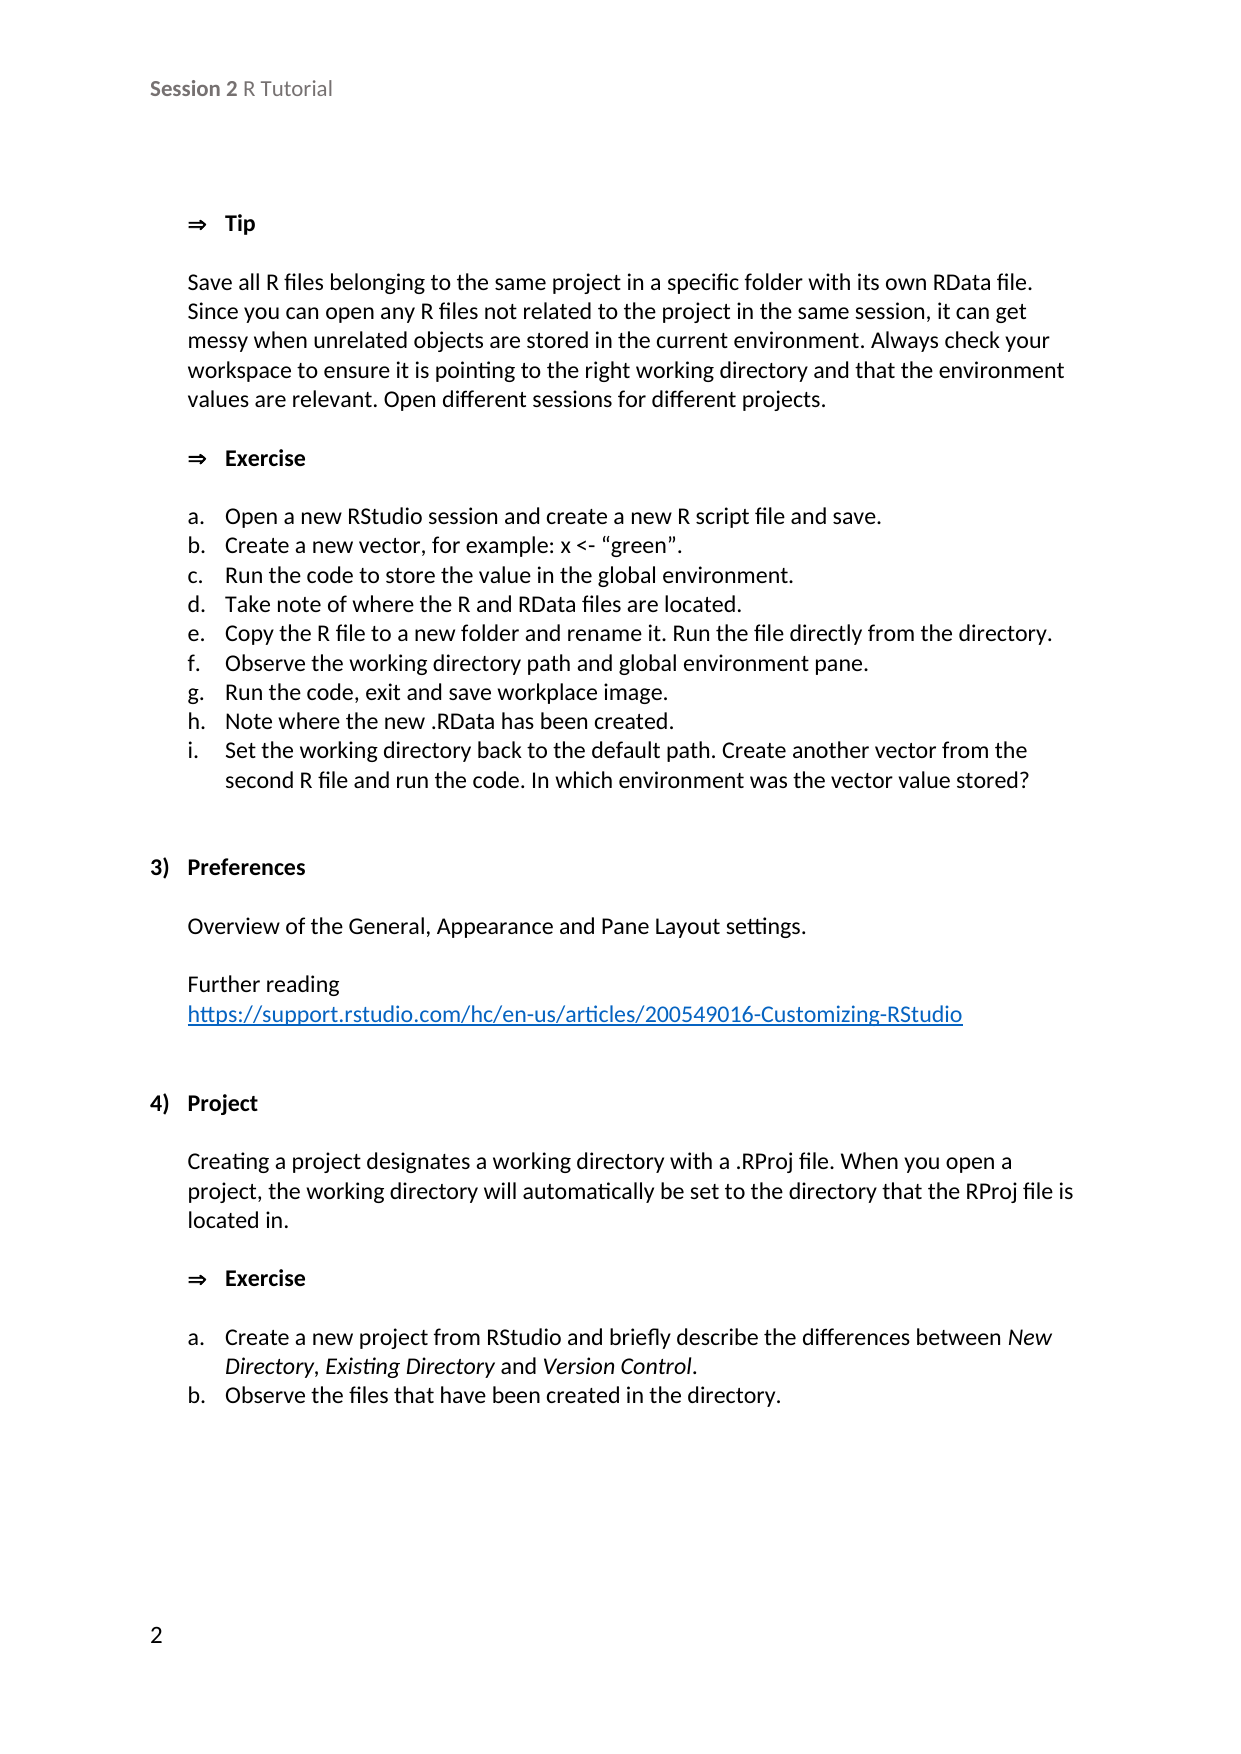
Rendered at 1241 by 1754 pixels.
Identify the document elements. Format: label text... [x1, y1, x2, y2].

list Observe the files that have been created in the directory. [187, 1381, 1090, 1410]
list Preferences [150, 852, 1090, 882]
list Create a new vector, for example: x <- “green”. [187, 531, 1090, 560]
list Set the working directory back to the default path. Create another vector from the second R file and run the code. In which environment was the vector value stored? [187, 735, 1090, 794]
list Exercise [187, 1263, 1090, 1293]
list https://support.rstudio.com/hc/en-us/articles/200549016-Customizing-RStudio [187, 999, 1090, 1028]
list Observe the working directory path and global environment pane. [187, 648, 1090, 677]
list Project [150, 1088, 1090, 1117]
list Further reading [187, 969, 1090, 999]
list Creating a project designates a working directory with a .RProj file. When you open a project, the working directory will automatically be set to the directory that the RProj file is located in. [187, 1146, 1090, 1234]
list Note where the new .RData has been created. [187, 706, 1090, 735]
list Exercise [187, 443, 1090, 472]
list Run the code to store the value in the global environment. [187, 560, 1090, 589]
list Take note of where the R and RData files are located. [187, 589, 1090, 618]
list Create a new project from RStudio and briefly describe the differences between New Directory, Existing Directory and Version Control. [187, 1322, 1090, 1381]
list Tip [187, 208, 1090, 238]
list Overview of the General, Appearance and Pane Layout settings. [187, 911, 1090, 940]
list Open a new RStudio session and create a new R script file and save. [187, 501, 1090, 531]
list Save all R files belonging to the same project in a specific folder with its own RData file. Since you can open any R files not related to the project in the same session, it can get messy when unrelated objects are stored in the current environment. Always check your workspace to ensure it is pointing to the right working directory and that the environment values are relevant. Open different sessions for different projects. [187, 267, 1090, 413]
list Copy the R file to a new folder and rename it. Run the file directly from the directory. [187, 618, 1090, 648]
list Run the code, exit and save workplace image. [187, 677, 1090, 706]
